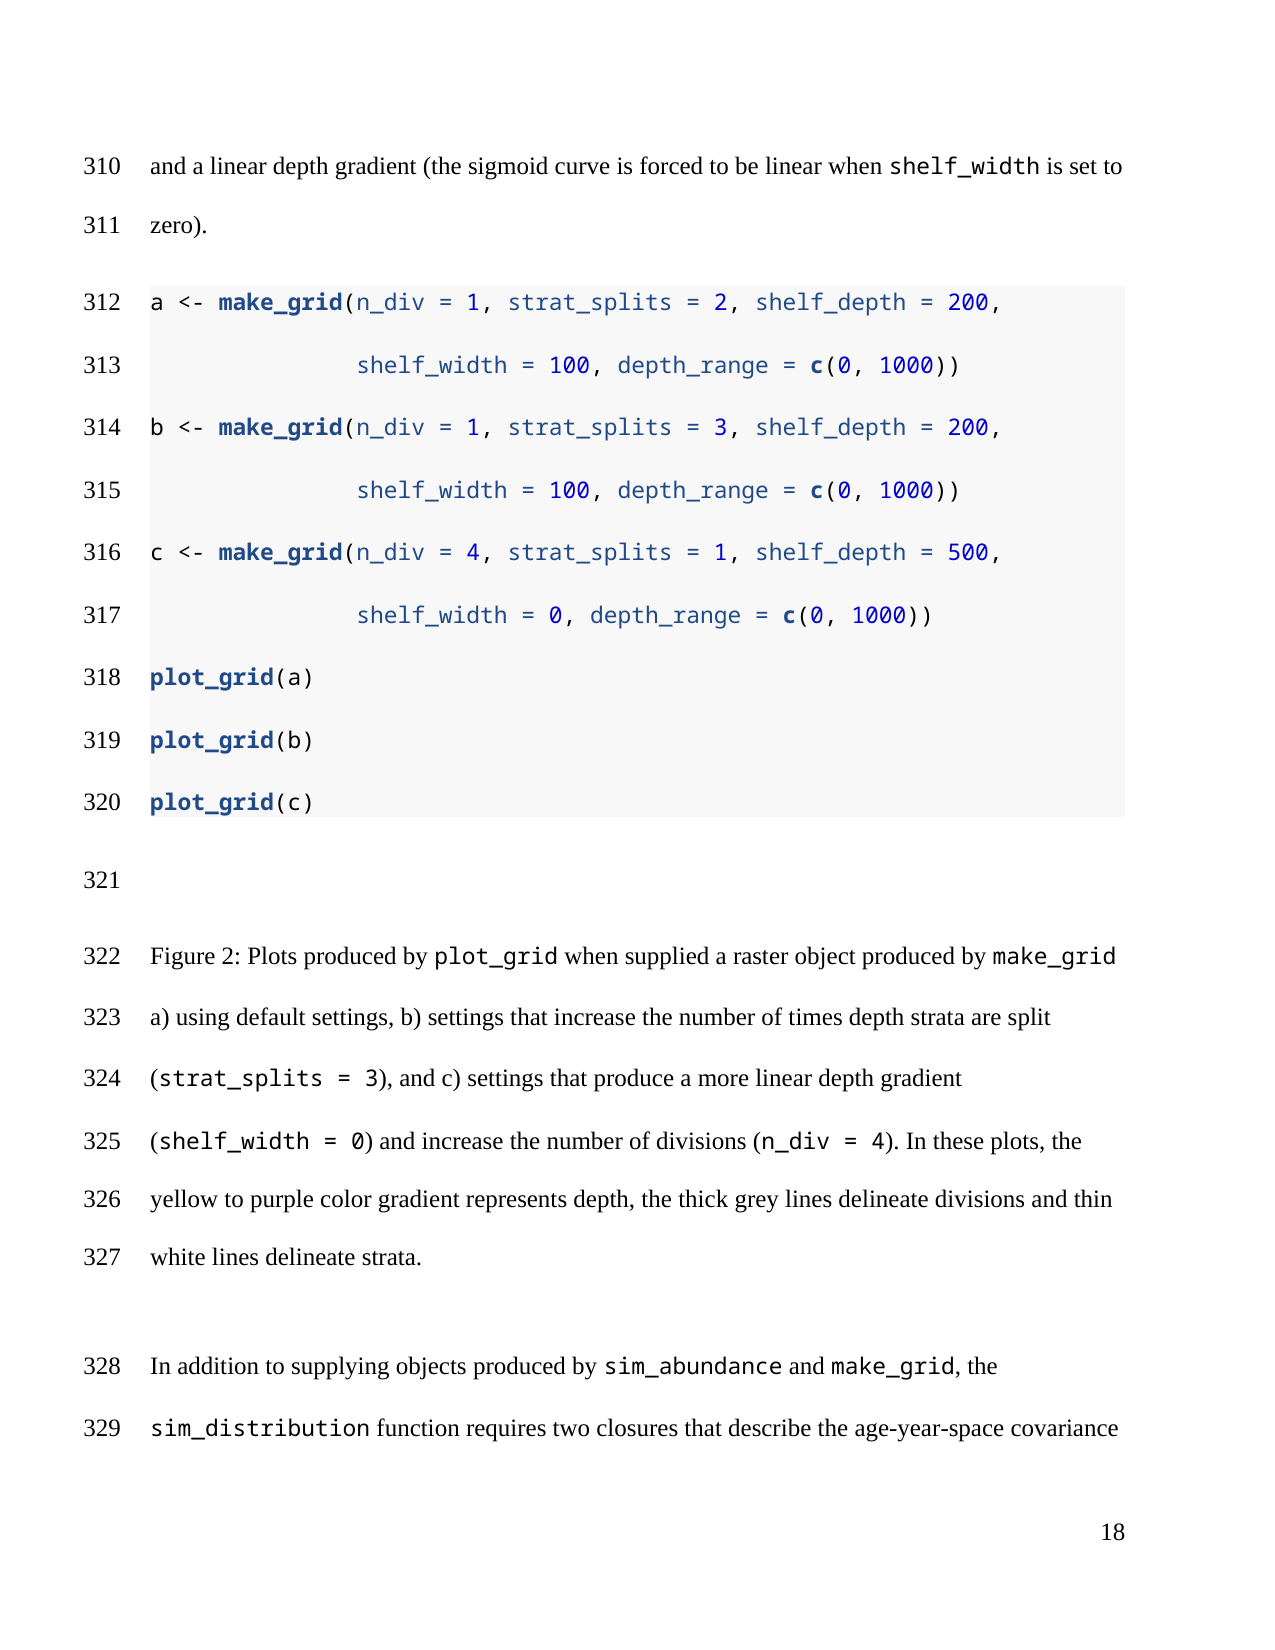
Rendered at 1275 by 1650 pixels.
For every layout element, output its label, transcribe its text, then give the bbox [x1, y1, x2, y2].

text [150, 1349, 1125, 1443]
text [150, 150, 1125, 239]
text a <- make_grid(n_div = 1, strat_splits = 2, shelf_depth = 200, shelf_width = 100, depth_range = c(0, 1000)) b <- make_grid(n_div = 1, strat_splits = 3, shelf_depth = 200, shelf_width = 100, depth_range = c(0, 1000)) c <- make_grid(n_div = 4, strat_splits = 1, shelf_depth = 500, shelf_width = 0, depth_range = c(0, 1000)) plot_grid(a) plot_grid(b) plot_grid(c) [150, 286, 1125, 817]
text Figure 2: Plots produced by plot_grid when supplied a raster object produced by make_grid a) using default settings, b) settings that increase the number of times depth strata are split (strat_splits = 3), and c) settings that produce a more linear depth gradient (shelf_width = 0) and increase the number of divisions (n_div = 4). In these plots, the yellow to purple color gradient represents depth, the thick grey lines delineate divisions and thin white lines delineate strata. [150, 939, 1125, 1271]
